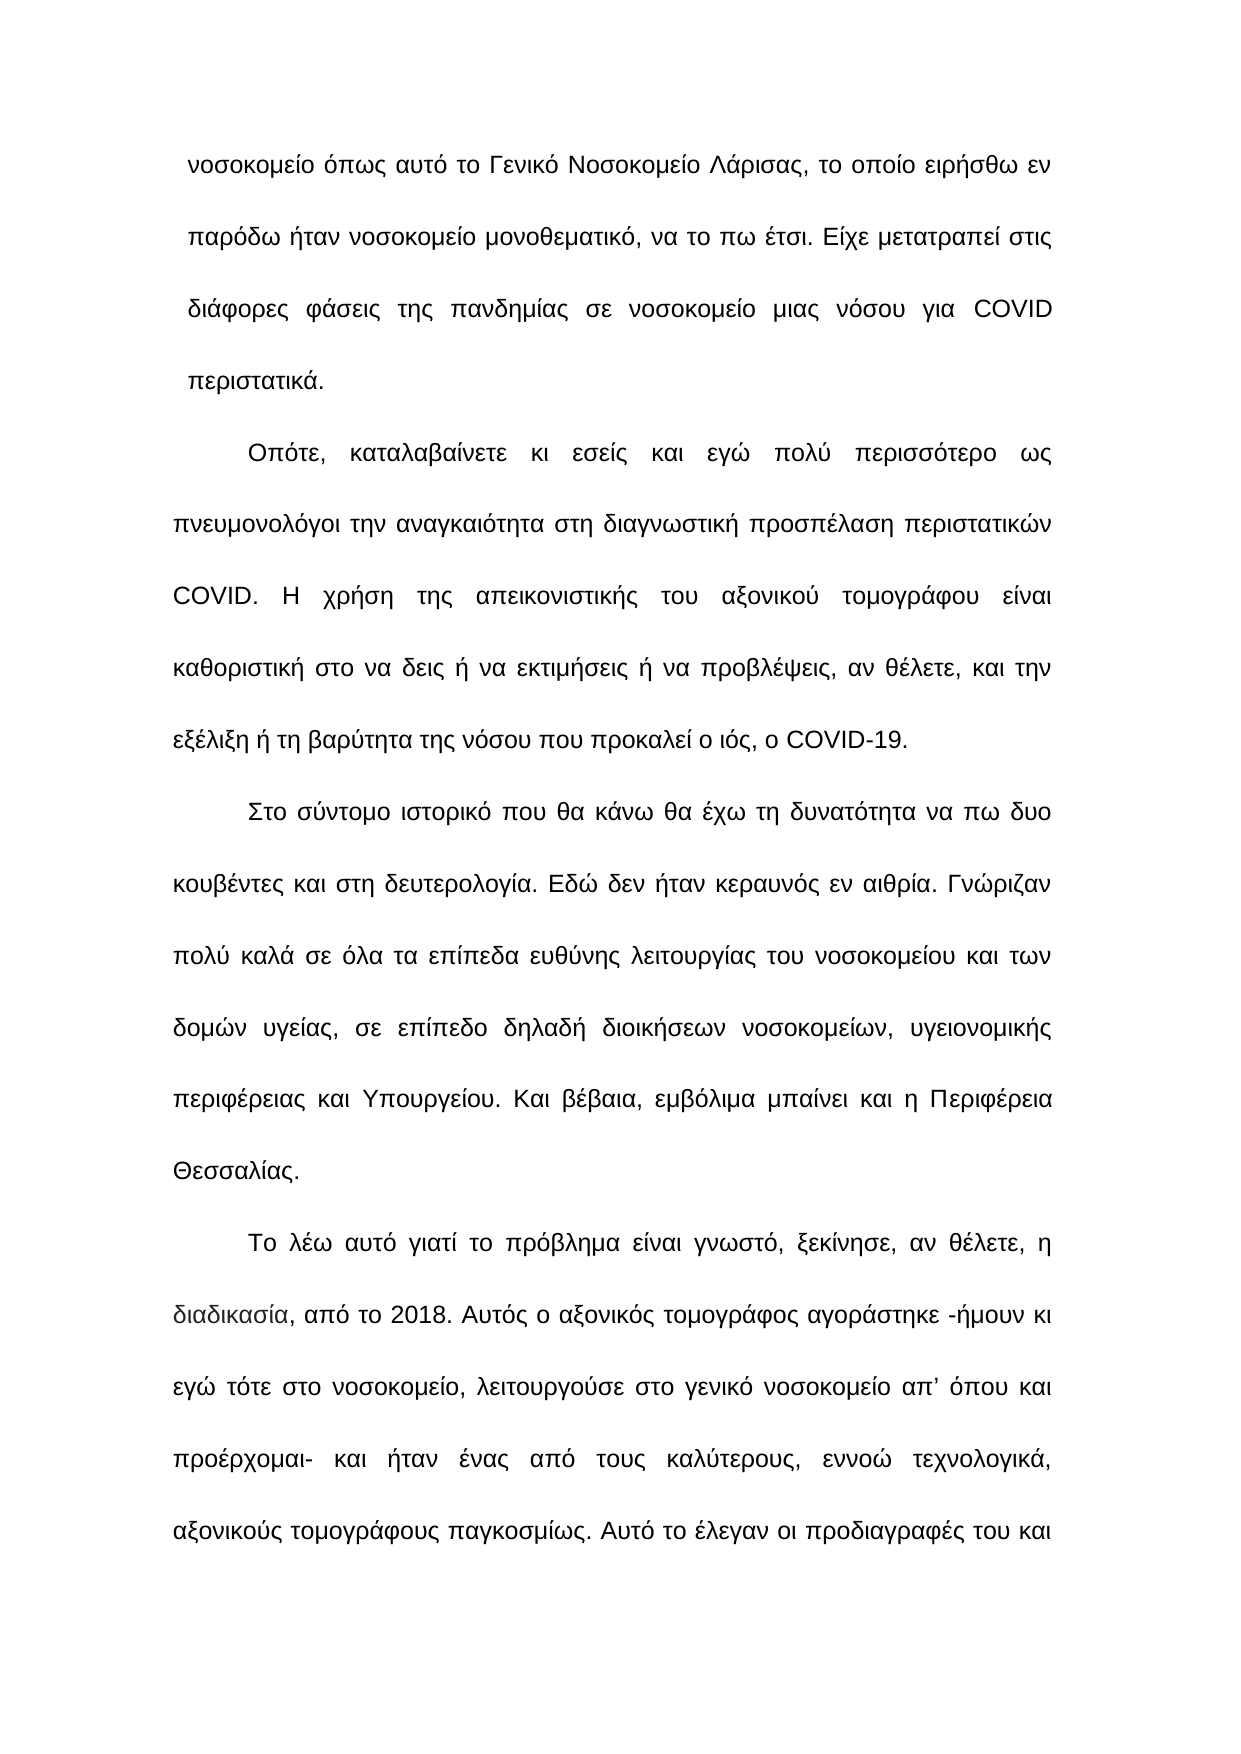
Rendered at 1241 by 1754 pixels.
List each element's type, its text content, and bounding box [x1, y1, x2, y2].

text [187, 150, 1053, 394]
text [173, 1228, 1053, 1544]
text Οπότε, καταλαβαίνετε κι εσείς και εγώ πολύ περισσότερο ως πνευμονολόγοι την αναγκαιότητα στη διαγνωστική προσπέλαση περιστατικών COVID. Η χρήση της απεικονιστικής του αξονικού τομογράφου είναι καθοριστική στο να δεις ή να εκτιμήσεις ή να προβλέψεις, αν θέλετε, και την εξέλιξη ή τη βαρύτητα της νόσου που προκαλεί ο ιός, ο COVID-19. [173, 437, 1053, 754]
text Στο σύντομο ιστορικό που θα κάνω θα έχω τη δυνατότητα να πω δυο κουβέντες και στη δευτερολογία. Εδώ δεν ήταν κεραυνός εν αιθρία. Γνώριζαν πολύ καλά σε όλα τα επίπεδα ευθύνης λειτουργίας του νοσοκομείου και των δομών υγείας, σε επίπεδο δηλαδή διοικήσεων νοσοκομείων, υγειονομικής περιφέρειας και Υπουργείου. Και βέβαια, εμβόλιμα μπαίνει και η Περιφέρεια Θεσσαλίας. [173, 797, 1053, 1185]
